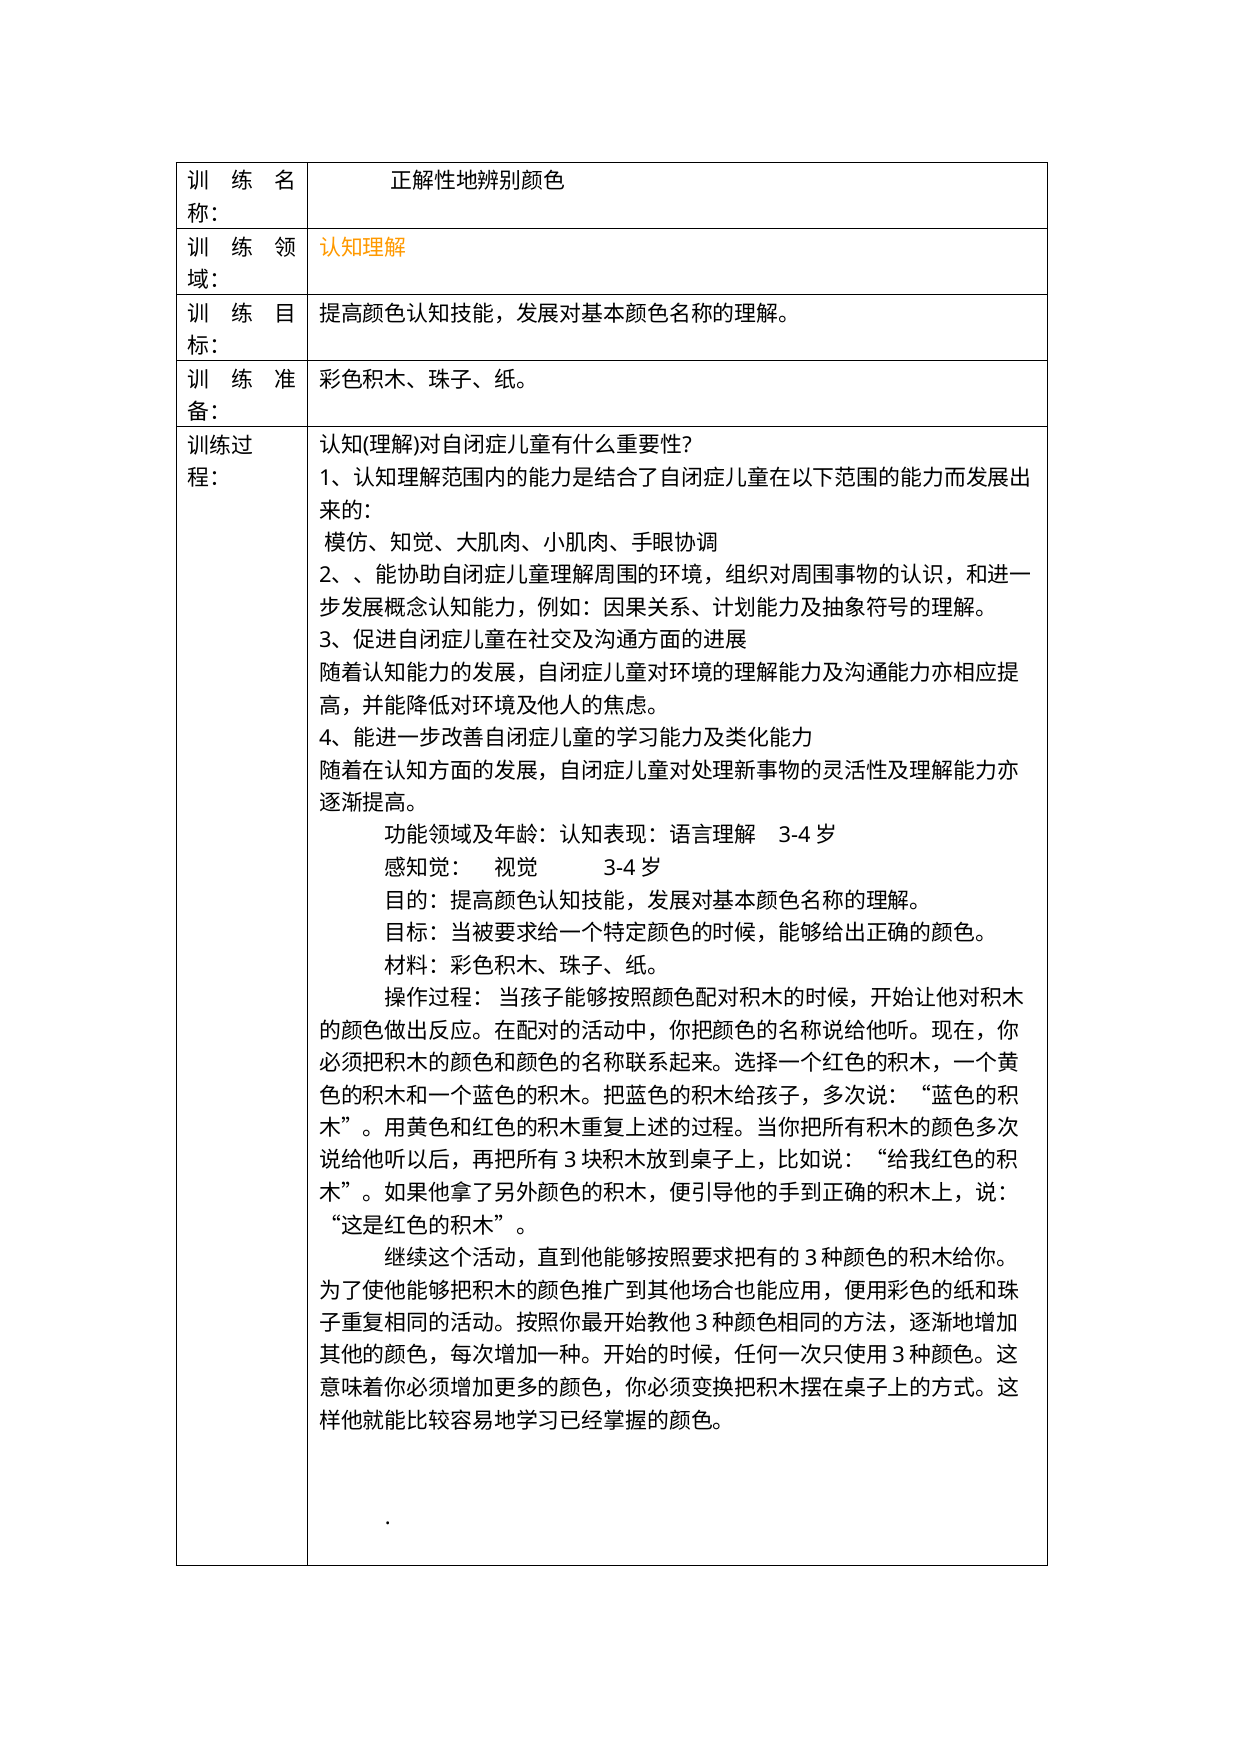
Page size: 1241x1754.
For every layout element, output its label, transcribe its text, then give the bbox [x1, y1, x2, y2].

table_cell 提高颜色认知技能，发展对基本颜色名称的理解。 [308, 295, 1047, 360]
table_cell 彩色积木、珠子、纸。 [308, 361, 1047, 426]
table_cell 训练目标： [177, 295, 307, 360]
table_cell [308, 427, 1047, 1565]
table_cell 训练过程： [177, 427, 307, 1565]
table_header 训练名称： [177, 163, 307, 228]
table_cell 认知理解 [308, 229, 1047, 294]
table_cell 训练准备： [177, 361, 307, 426]
table_cell 训练领域： [177, 229, 307, 294]
table_header 正解性地辨别颜色 [308, 163, 1047, 228]
